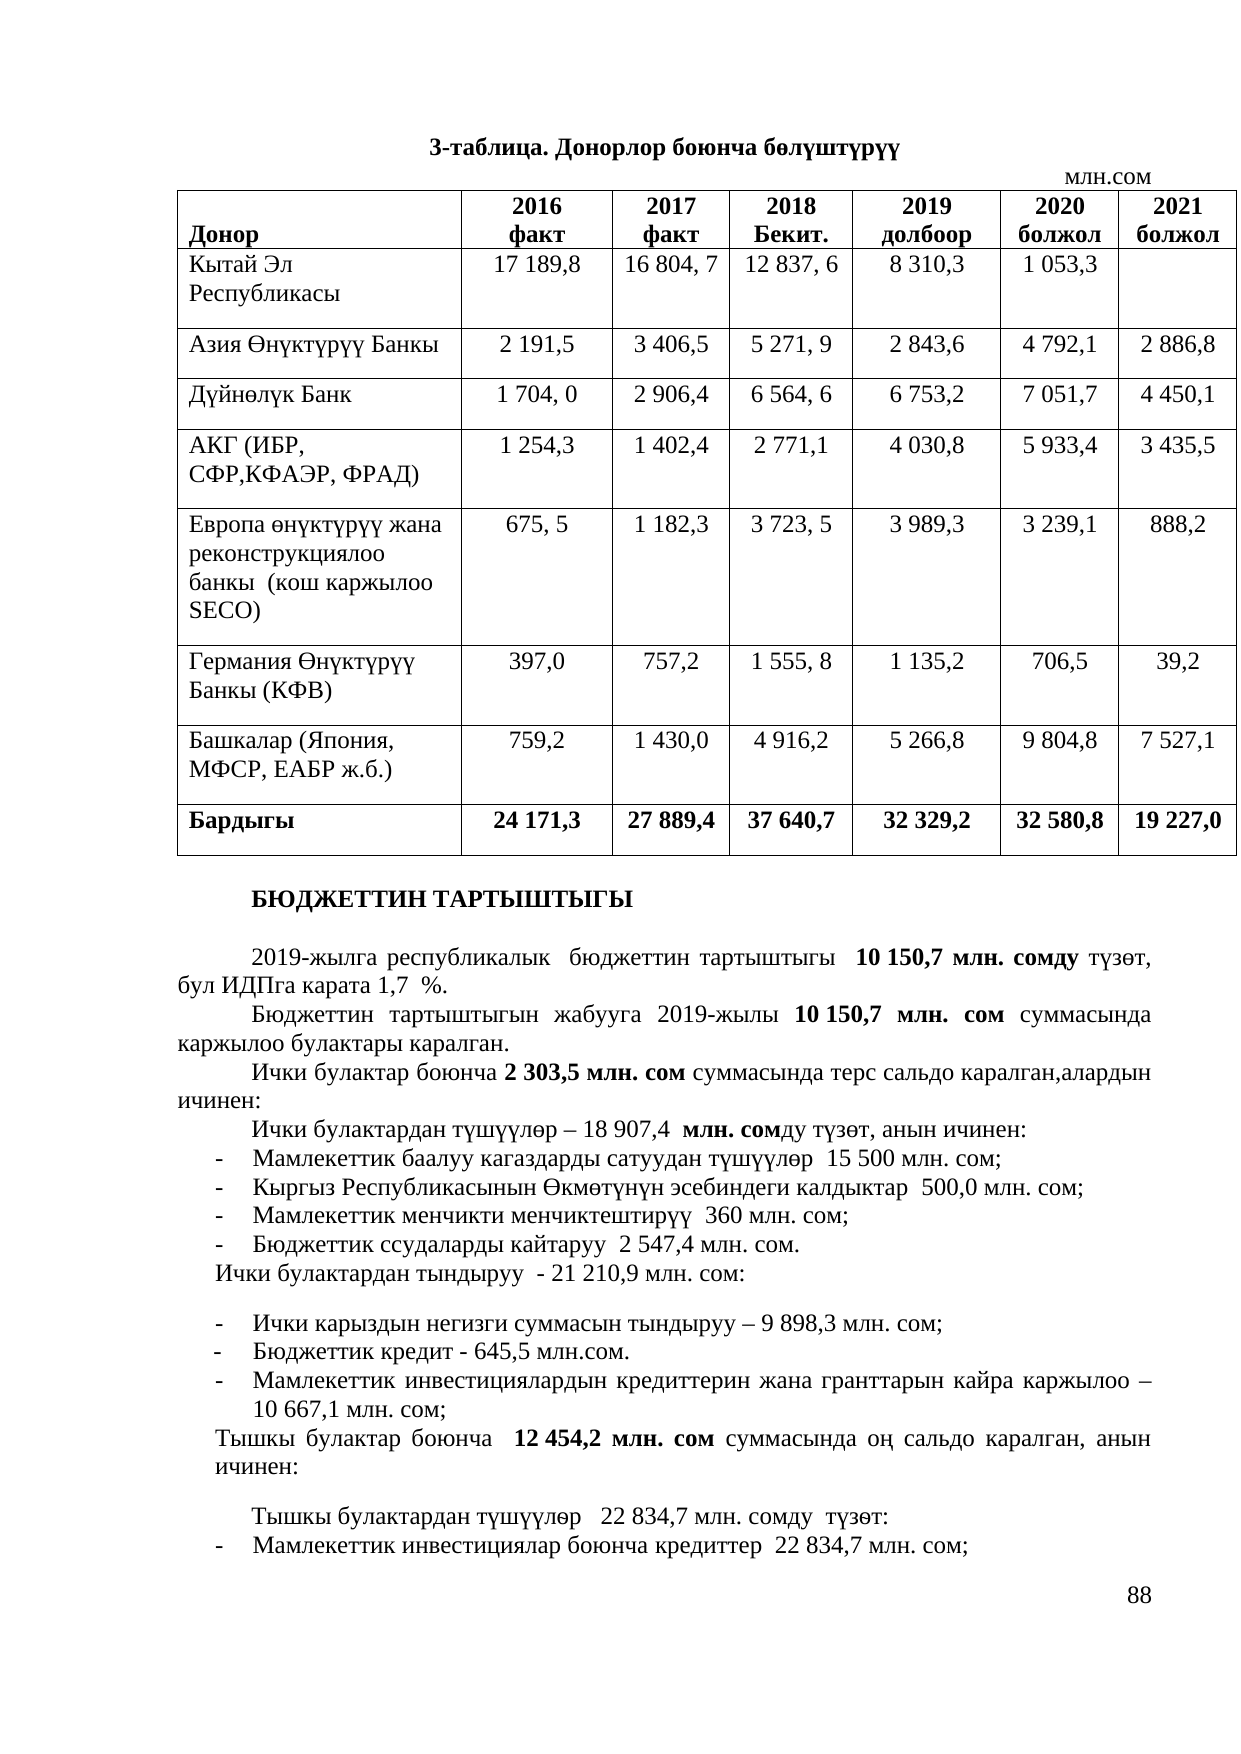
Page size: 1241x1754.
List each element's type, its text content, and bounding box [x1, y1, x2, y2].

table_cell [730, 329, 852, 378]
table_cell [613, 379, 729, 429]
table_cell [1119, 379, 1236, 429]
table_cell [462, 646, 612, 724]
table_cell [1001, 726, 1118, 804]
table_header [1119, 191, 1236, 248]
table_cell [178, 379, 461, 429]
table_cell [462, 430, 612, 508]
list Мамлекеттик баалуу кагаздарды сатуудан түшүүлөр 15 500 млн. сом; [215, 1143, 1152, 1172]
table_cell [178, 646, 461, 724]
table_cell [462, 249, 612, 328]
text Ички булактардан түшүүлөр – 18 907,4 млн. сомду түзөт, анын ичинен: [177, 1114, 1152, 1143]
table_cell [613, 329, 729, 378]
text 3-таблица. Донорлор боюнча бөлүштүрүү [177, 132, 1152, 161]
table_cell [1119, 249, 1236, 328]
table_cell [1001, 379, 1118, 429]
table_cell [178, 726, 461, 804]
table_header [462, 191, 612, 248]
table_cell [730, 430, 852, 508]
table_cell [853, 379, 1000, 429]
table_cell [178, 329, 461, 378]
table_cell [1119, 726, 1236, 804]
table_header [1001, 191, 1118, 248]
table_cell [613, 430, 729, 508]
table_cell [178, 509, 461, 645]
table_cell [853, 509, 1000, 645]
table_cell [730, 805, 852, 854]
text 2019-жылга республикалык бюджеттин тартыштыгы 10 150,7 млн. сомду түзөт, бул ИДПга карата 1,7 %. [177, 942, 1152, 999]
text Бюджеттин тартыштыгын жабууга 2019-жылы 10 150,7 млн. сом суммасында каржылоо булактары каралган. [177, 999, 1152, 1057]
text Ички булактар боюнча 2 303,5 млн. сом суммасында терс сальдо каралган,алардын ичинен: [177, 1057, 1152, 1114]
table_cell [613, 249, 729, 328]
text Тышкы булактар боюнча 12 454,2 млн. сом суммасында оң сальдо каралган, анын ичинен: [215, 1423, 1152, 1480]
list Мамлекеттик инвестициялардын кредиттерин жана гранттарын кайра каржылоо – 10 667,1 млн. сом; [215, 1365, 1152, 1423]
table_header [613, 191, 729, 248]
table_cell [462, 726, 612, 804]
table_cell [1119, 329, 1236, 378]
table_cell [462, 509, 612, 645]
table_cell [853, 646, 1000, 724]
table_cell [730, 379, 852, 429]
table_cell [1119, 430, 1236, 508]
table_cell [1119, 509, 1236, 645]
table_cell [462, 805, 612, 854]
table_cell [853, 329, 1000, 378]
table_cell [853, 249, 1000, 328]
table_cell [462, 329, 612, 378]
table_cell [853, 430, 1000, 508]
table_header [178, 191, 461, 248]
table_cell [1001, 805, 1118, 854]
text БЮДЖЕТТИН ТАРТЫШТЫГЫ [177, 884, 1152, 913]
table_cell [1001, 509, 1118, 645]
list Мамлекеттик менчикти менчиктештирүү 360 млн. сом; [215, 1201, 1152, 1229]
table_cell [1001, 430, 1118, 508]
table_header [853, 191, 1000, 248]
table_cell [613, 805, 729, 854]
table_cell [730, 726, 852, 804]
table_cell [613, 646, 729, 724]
list Кыргыз Республикасынын Өкмөтүнүн эсебиндеги калдыктар 500,0 млн. сом; [215, 1172, 1152, 1201]
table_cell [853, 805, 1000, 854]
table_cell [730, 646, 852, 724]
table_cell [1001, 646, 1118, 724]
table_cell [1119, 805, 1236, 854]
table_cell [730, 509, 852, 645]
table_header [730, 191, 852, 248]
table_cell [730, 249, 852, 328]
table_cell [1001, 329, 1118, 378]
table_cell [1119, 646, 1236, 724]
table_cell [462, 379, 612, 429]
text - Бюджеттик кредит - 645,5 млн.сом. [177, 1336, 1152, 1365]
text Тышкы булактардан түшүүлѳр 22 834,7 млн. сомду түзѳт: [177, 1501, 1152, 1530]
list Бюджеттик ссудаларды кайтаруу 2 547,4 млн. сом. [215, 1229, 1152, 1258]
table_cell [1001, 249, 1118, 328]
list Ички карыздын негизги суммасын тындыруу – 9 898,3 млн. сом; [215, 1308, 1152, 1336]
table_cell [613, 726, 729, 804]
list Мамлекеттик инвестициялар боюнча кредиттер 22 834,7 млн. сом; [215, 1530, 1152, 1558]
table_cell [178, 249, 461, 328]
text млн.сом [177, 161, 1152, 190]
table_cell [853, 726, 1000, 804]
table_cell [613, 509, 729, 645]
text Ички булактардан тындыруу - 21 210,9 млн. сом: [215, 1258, 1152, 1287]
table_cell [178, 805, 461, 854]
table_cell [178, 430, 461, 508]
